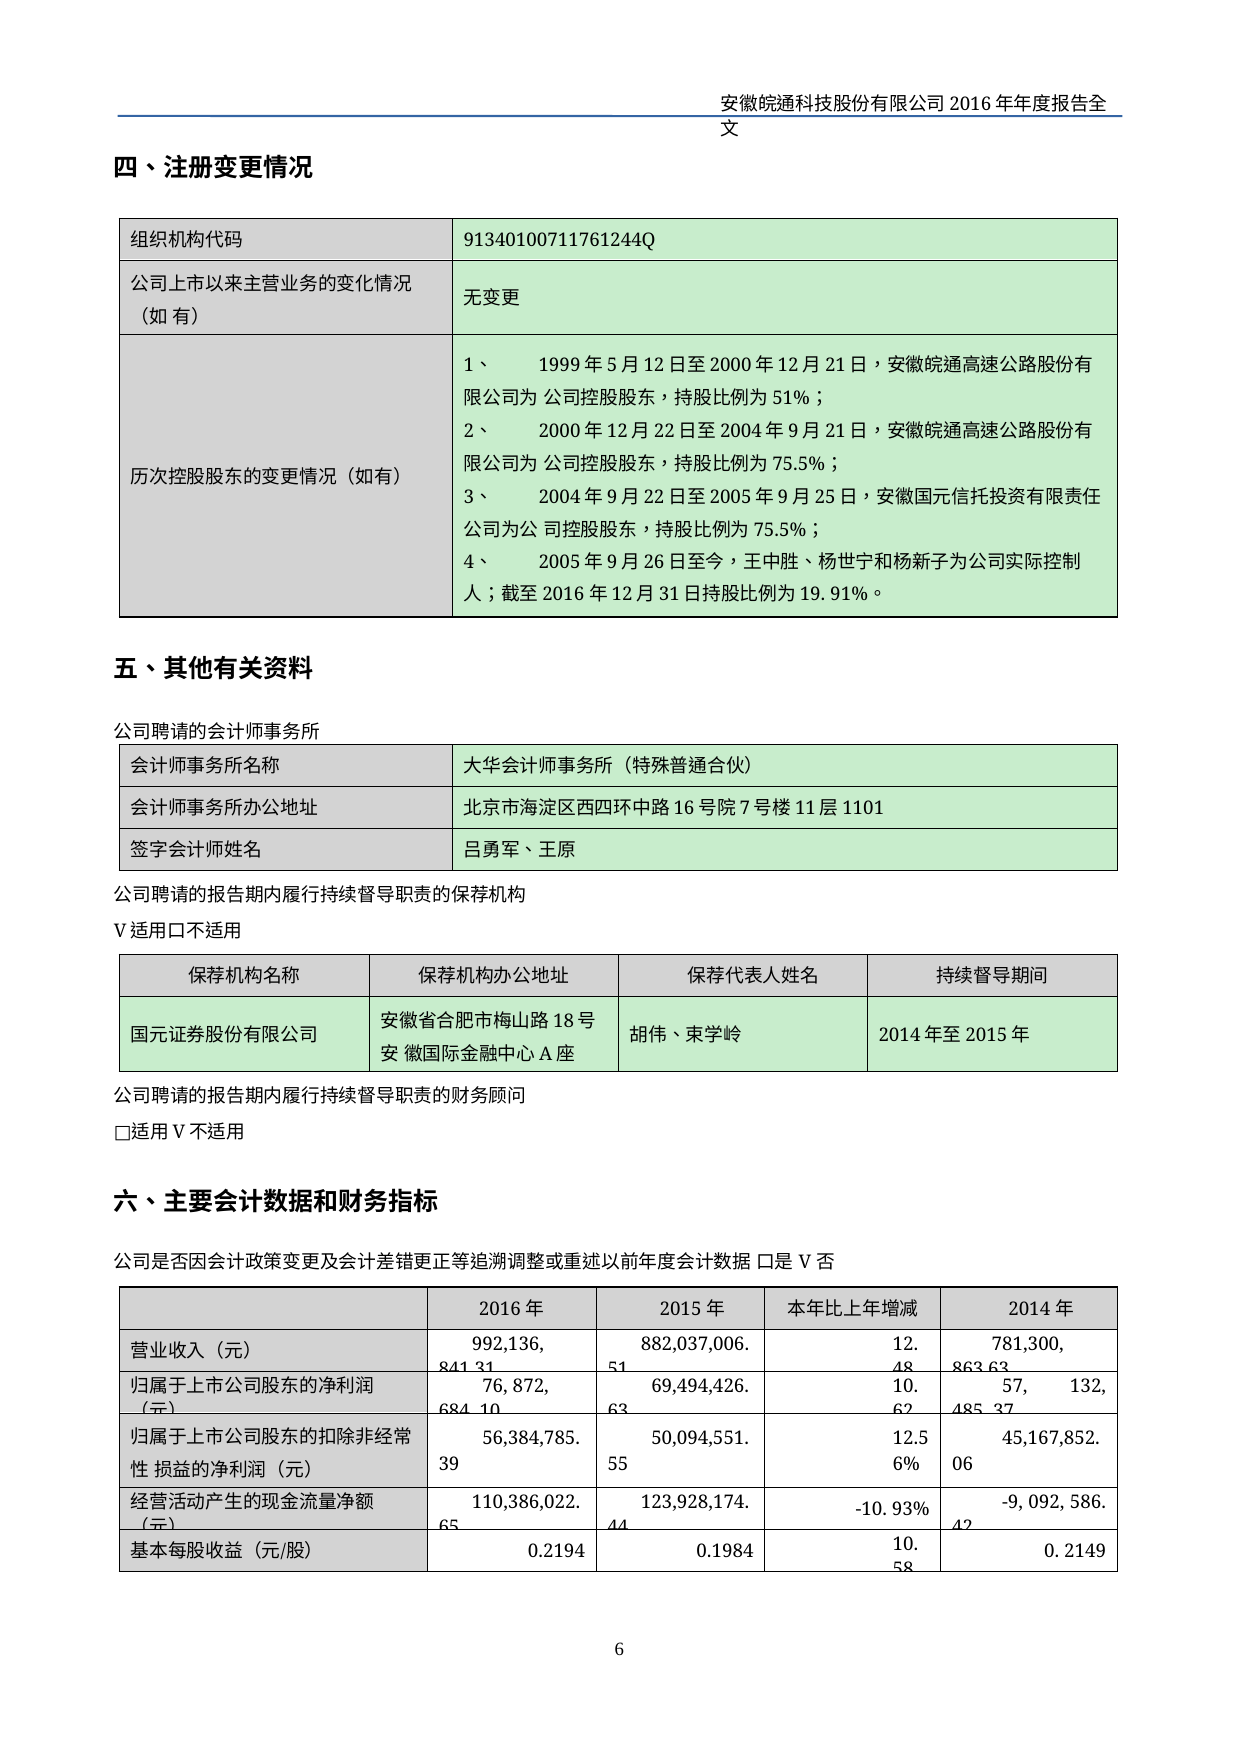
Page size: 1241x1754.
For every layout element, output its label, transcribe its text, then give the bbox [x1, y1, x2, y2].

table_cell 安徽省合肥市梅山路18号安 徽国际金融中心A座 [370, 997, 618, 1071]
table_cell 12.56% [765, 1414, 940, 1487]
table_cell 45,167,852.06 [941, 1414, 1117, 1487]
table_cell 会计师事务所办公地址 [120, 787, 452, 828]
text □适用V不适用 [113, 1118, 1123, 1144]
table_header 2015 年 [597, 1288, 764, 1329]
table_cell 无变更 [453, 261, 1117, 334]
table_cell 50,094,551.55 [597, 1414, 764, 1487]
table_cell 吕勇军、王原 [453, 829, 1117, 870]
table_cell 历次控股股东的变更情况（如有） [120, 335, 452, 616]
table_cell 签字会计师姓名 [120, 829, 452, 870]
text 公司聘请的会计师事务所 [113, 718, 1123, 744]
table_cell 76, 872, 684. 10 [428, 1372, 596, 1412]
table_header 保荐机构办公地址 [370, 955, 618, 996]
table_cell 882,037,006.51 [597, 1330, 764, 1371]
table_cell 2014年至2015年 [868, 997, 1117, 1071]
table_cell 123,928,174.44 [597, 1488, 764, 1529]
table_header 持续督导期间 [868, 955, 1117, 996]
table_cell 69,494,426.63 [597, 1372, 764, 1412]
table_cell 归属于上市公司股东的扣除非经常性 损益的净利润（元） [120, 1414, 427, 1487]
table_cell 北京市海淀区西四环中路16号院7号楼11层1101 [453, 787, 1117, 828]
table_cell 992,136, 841.31 [428, 1330, 596, 1371]
table_cell -9, 092, 586. 42 [941, 1488, 1117, 1529]
table_cell 0. 2149 [941, 1530, 1117, 1571]
table_header 保荐机构名称 [120, 955, 369, 996]
table_cell 营业收入（元） [120, 1330, 427, 1371]
table_cell -10. 93% [765, 1488, 940, 1529]
table_header 组织机构代码 [120, 219, 452, 259]
table_cell 56,384,785.39 [428, 1414, 596, 1487]
text 公司聘请的报告期内履行持续督导职责的财务顾问 [113, 1082, 1123, 1108]
table_header 本年比上年增减 [765, 1288, 940, 1329]
text 四、注册变更情况 [113, 150, 1123, 184]
text 五、其他有关资料 [113, 651, 1123, 685]
table_cell 胡伟、束学岭 [619, 997, 867, 1071]
table_cell 国元证券股份有限公司 [120, 997, 369, 1071]
table_header 2014 年 [941, 1288, 1117, 1329]
table_header 会计师事务所名称 [120, 745, 452, 786]
table_cell 公司上市以来主营业务的变化情况（如 有） [120, 261, 452, 334]
table_cell 10. 58% [765, 1530, 940, 1571]
table_cell 0.2194 [428, 1530, 596, 1571]
table_cell 57, 132, 485. 37 [941, 1372, 1117, 1412]
table_header 大华会计师事务所（特殊普通合伙） [453, 745, 1117, 786]
table_cell 12. 48% [765, 1330, 940, 1371]
table_header 保荐代表人姓名 [619, 955, 867, 996]
table_cell 1、 1999年5月12日至2000年12月21日，安徽皖通高速公路股份有限公司为 公司控股股东，持股比例为51%； 2、 2000年12月22日至2004年9月21日，安徽皖通高速公路股份有限公司为 公司控股股东，持股比例为75.5%； 3、 2004年9月22日至2005年9月25日，安徽国元信托投资有限责任公司为公 司控股股东，持股比例为75.5%； 4、 2005年9月26日至今，王中胜、杨世宁和杨新子为公司实际控制人；截至2016 年12月31日持股比例为19. 91%。 [453, 335, 1117, 616]
table_cell 归属于上市公司股东的净利润（元） [120, 1372, 427, 1412]
table_cell 10. 62% [765, 1372, 940, 1412]
text 公司是否因会计政策变更及会计差错更正等追溯调整或重述以前年度会计数据 口是 V 否 [113, 1241, 1123, 1276]
table_header 91340100711761244Q [453, 219, 1117, 259]
table_cell 经营活动产生的现金流量净额（元） [120, 1488, 427, 1529]
table_cell 781,300, 863.63 [941, 1330, 1117, 1371]
text 公司聘请的报告期内履行持续督导职责的保荐机构 [113, 882, 1123, 907]
text 六、主要会计数据和财务指标 [113, 1183, 1123, 1218]
text V适用口不适用 [113, 918, 1123, 943]
table_header [120, 1288, 427, 1329]
table_cell 基本每股收益（元/股） [120, 1530, 427, 1571]
table_cell 110,386,022.65 [428, 1488, 596, 1529]
table_cell 0.1984 [597, 1530, 764, 1571]
table_header 2016 年 [428, 1288, 596, 1329]
